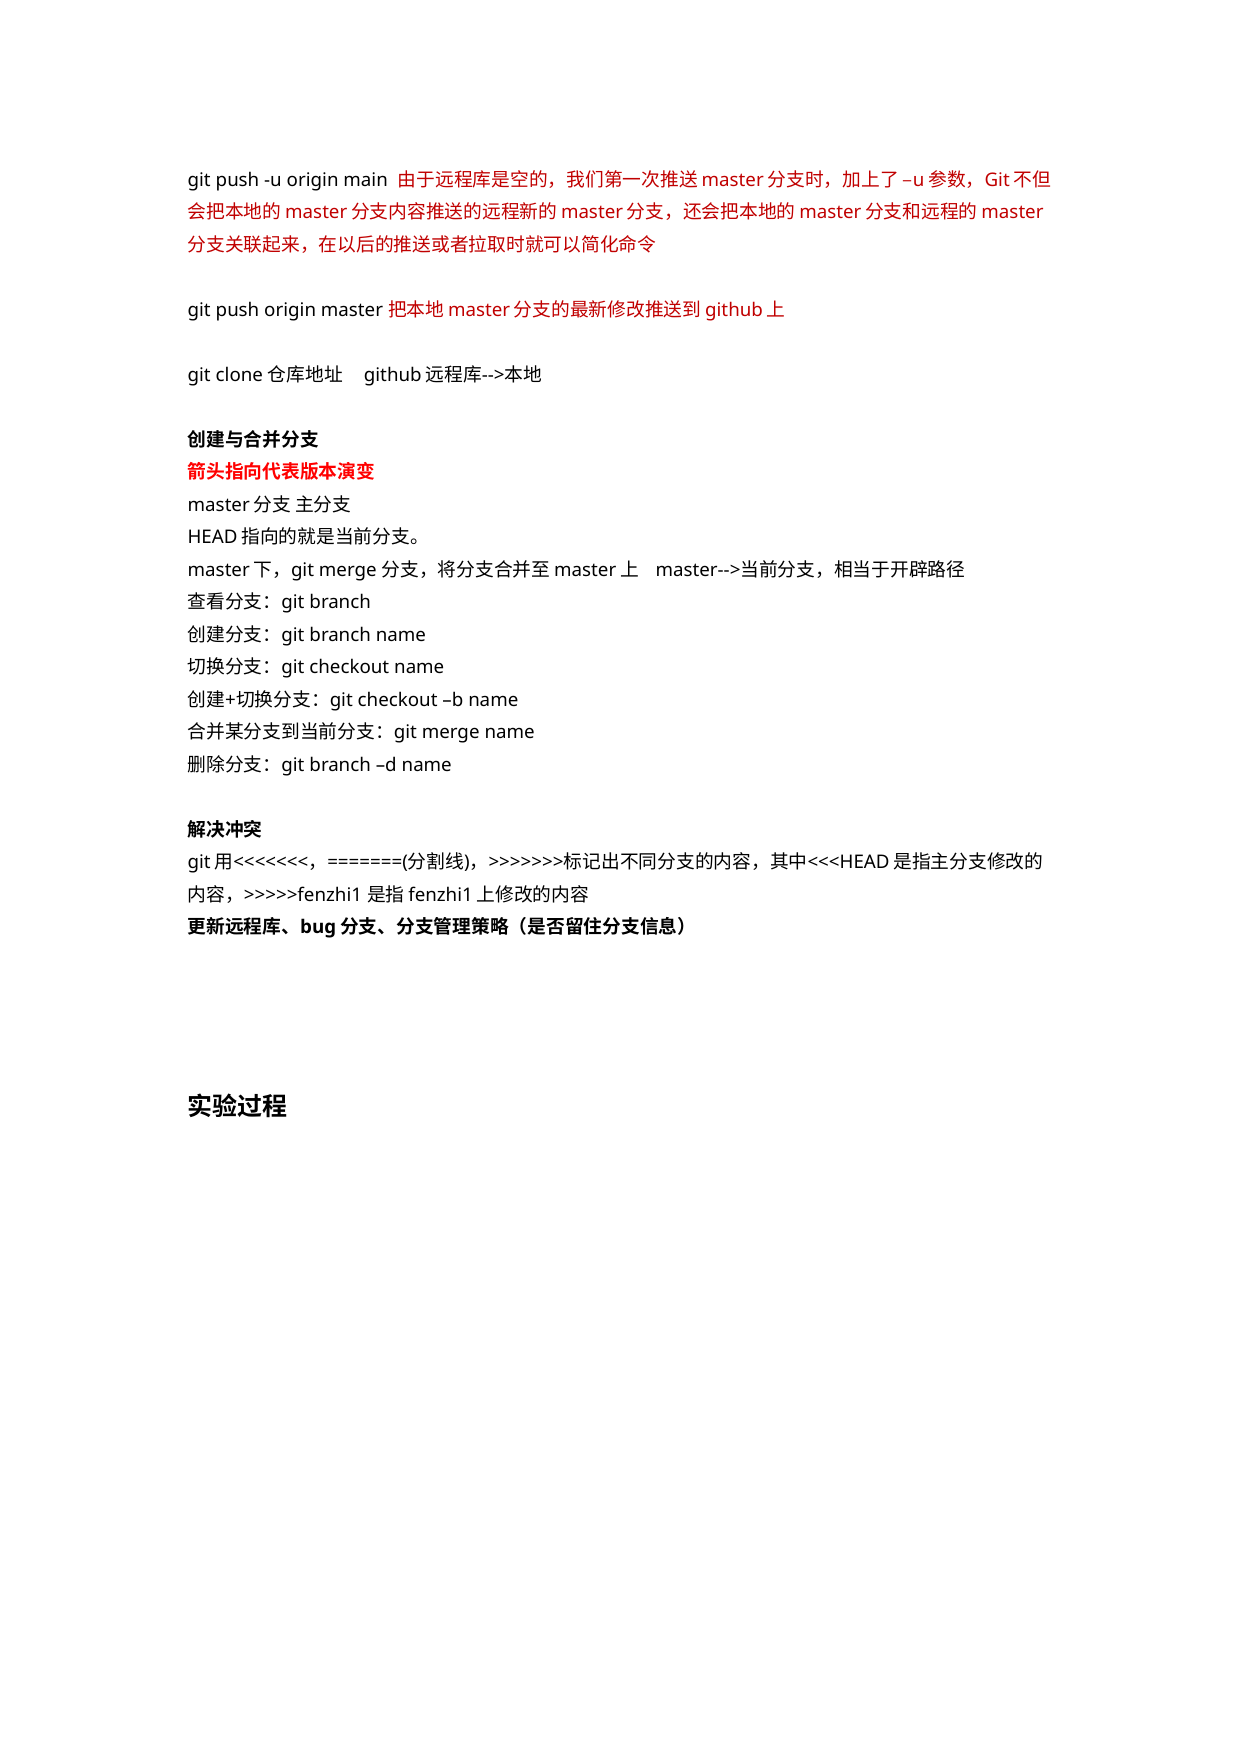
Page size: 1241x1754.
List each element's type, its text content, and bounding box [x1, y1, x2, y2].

text 切换分支：git checkout name [187, 649, 1053, 682]
text 合并某分支到当前分支：git merge name [187, 714, 1053, 747]
text 查看分支：git branch [187, 584, 1053, 617]
text 删除分支：git branch –d name [187, 747, 1053, 779]
text 更新远程库、bug分支、分支管理策略（是否留住分支信息） [187, 909, 1053, 942]
text HEAD指向的就是当前分支。 [187, 519, 1053, 552]
text git用<<<<<<<，=======(分割线)，>>>>>>>标记出不同分支的内容，其中<<<HEAD是指主分支修改的内容，>>>>>fenzhi1 是指fenzhi1上修改的内容 [187, 844, 1053, 909]
text 创建分支：git branch name [187, 617, 1053, 649]
text 创建与合并分支 [187, 422, 1053, 454]
text git clone 仓库地址 github远程库-->本地 [187, 357, 1053, 389]
text master分支 主分支 [187, 487, 1053, 519]
text 箭头指向代表版本演变 [187, 454, 1053, 487]
text 解决冲突 [187, 812, 1053, 844]
text 实验过程 [187, 1072, 1053, 1137]
text 创建+切换分支：git checkout –b name [187, 682, 1053, 714]
text git push origin master 把本地master分支的最新修改推送到github上 [187, 292, 1053, 324]
text master下，git merge 分支，将分支合并至master上 master-->当前分支，相当于开辟路径 [187, 552, 1053, 584]
text git push -u origin main 由于远程库是空的，我们第一次推送master分支时，加上了 –u参数，Git不但会把本地的master分支内容推送的远程新的master分支，还会把本地的master分支和远程的master分支关联起来，在以后的推送或者拉取时就可以简化命令 [187, 162, 1053, 259]
